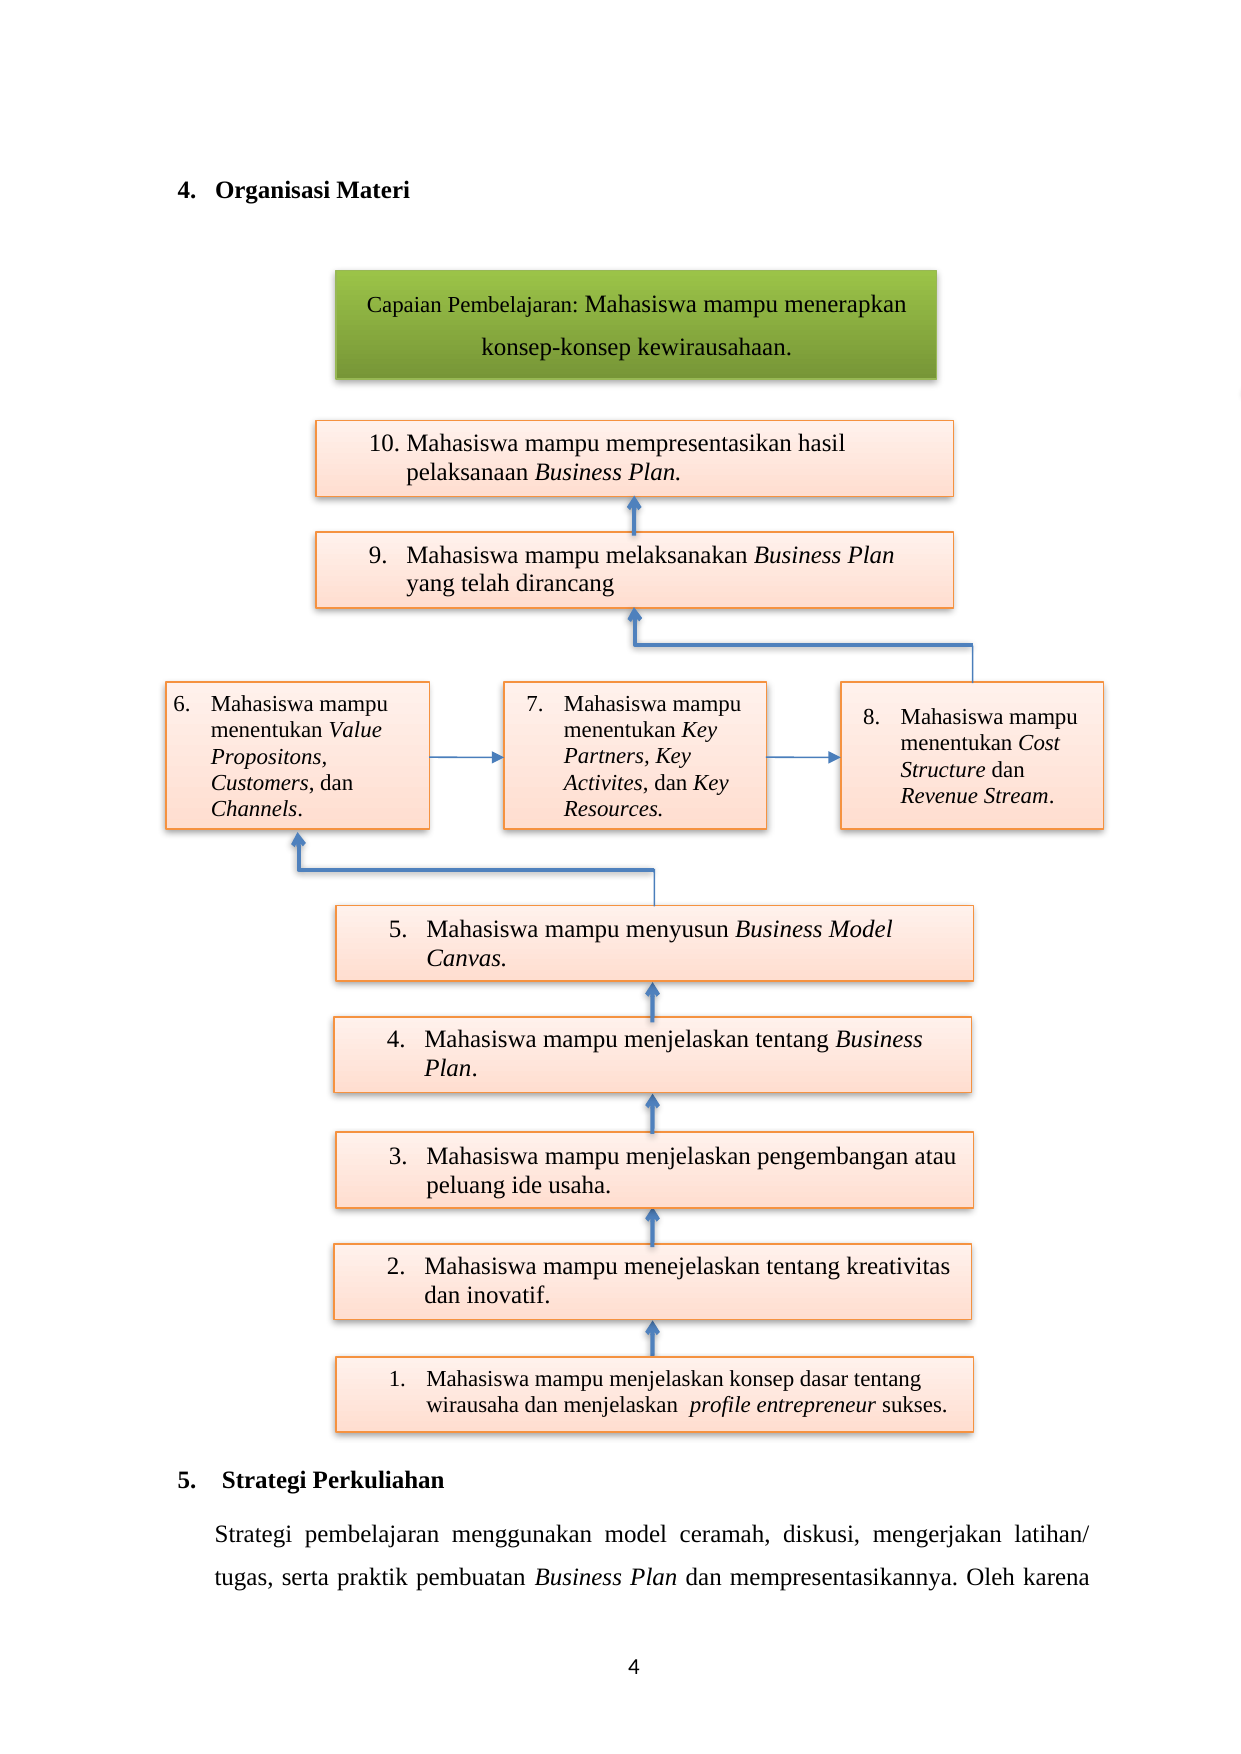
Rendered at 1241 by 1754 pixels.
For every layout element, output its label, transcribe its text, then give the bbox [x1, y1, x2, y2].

list Strategi Perkuliahan [177, 1465, 1090, 1494]
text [214, 1519, 1090, 1591]
list Organisasi Materi [177, 175, 1090, 204]
